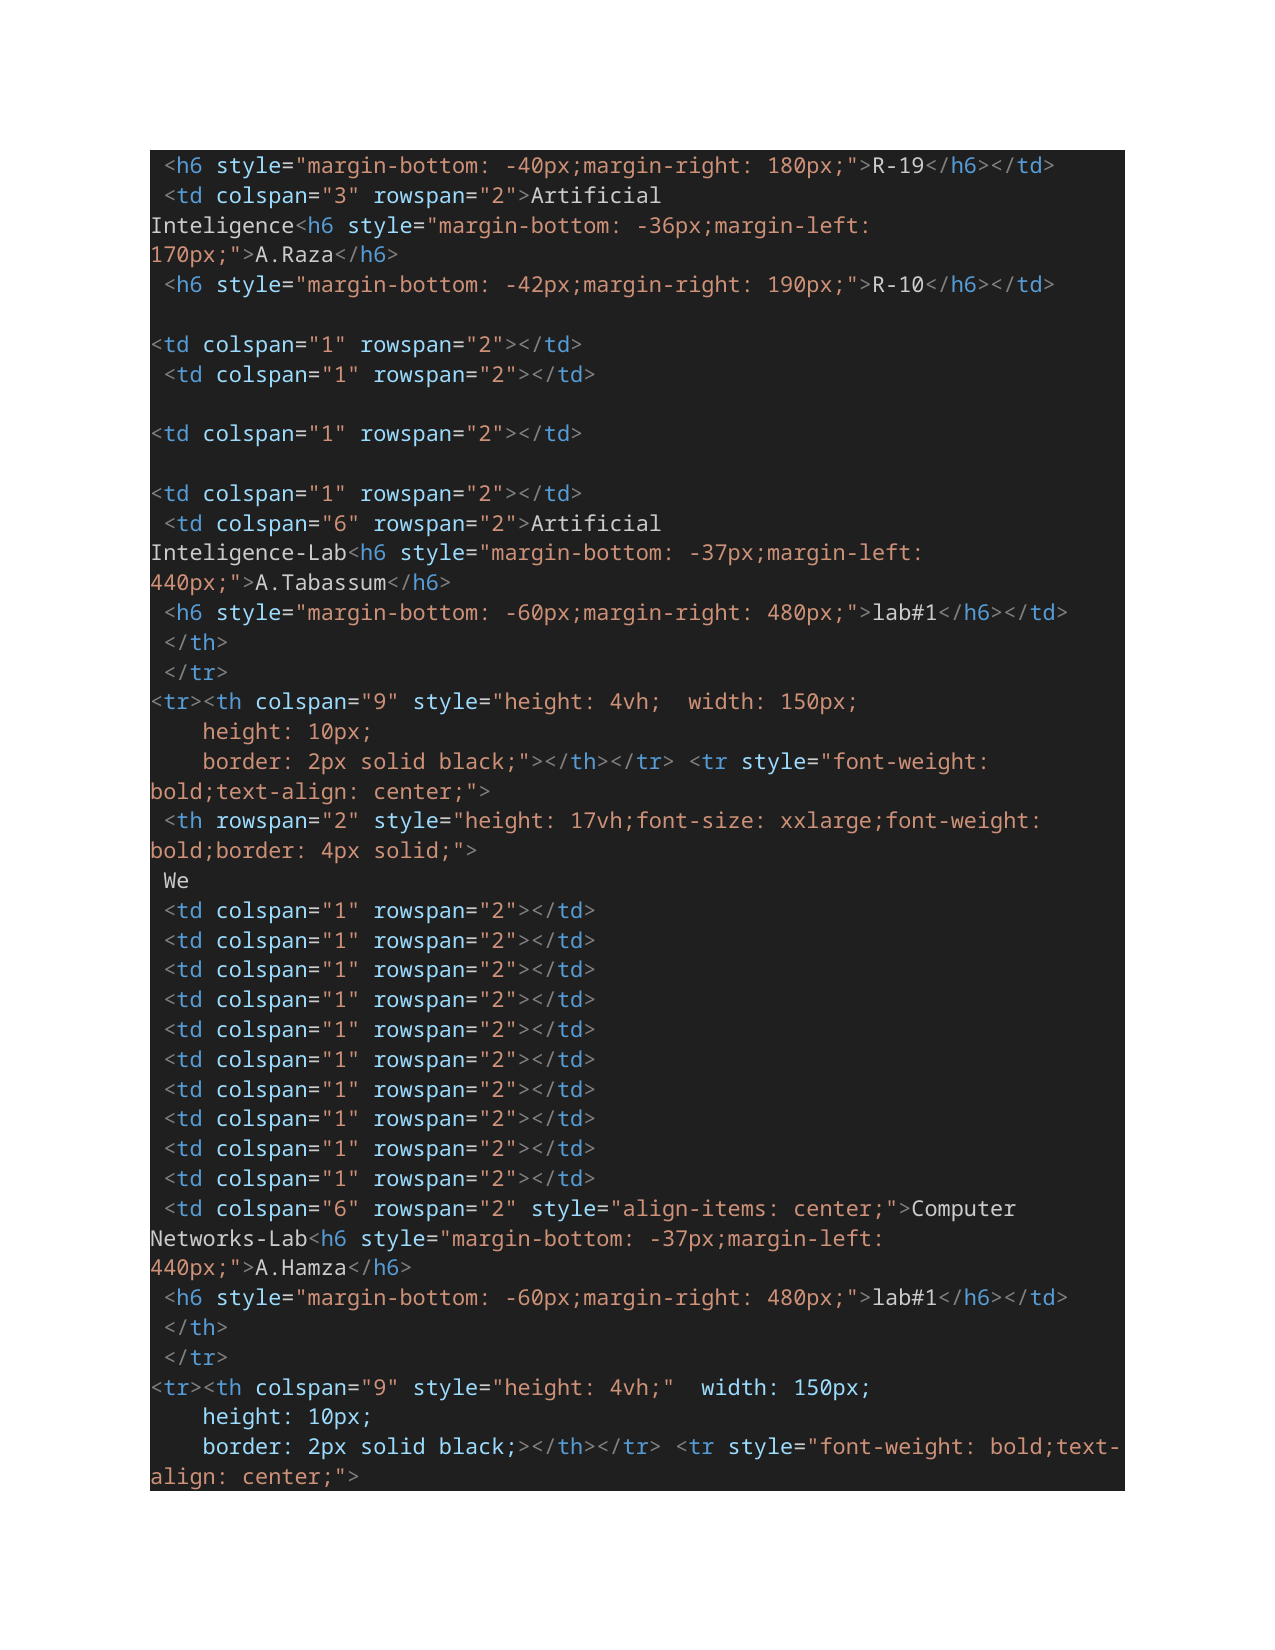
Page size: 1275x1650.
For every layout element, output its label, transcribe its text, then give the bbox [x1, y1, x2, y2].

text <td colspan="1" rowspan="2"></td> [150, 1014, 1125, 1044]
text Inteligence<h6 style="margin-bottom: -36px;margin-left: [150, 209, 1125, 239]
text <td colspan="1" rowspan="2"></td> [150, 1163, 1125, 1193]
text <td colspan="3" rowspan="2">Artificial [150, 180, 1125, 209]
text <td colspan="1" rowspan="2"></td> [150, 418, 1125, 448]
text <td colspan="1" rowspan="2"></td> [150, 1103, 1125, 1133]
text border: 2px solid black;"></th></tr> <tr style="font-weight: bold;text-align: center;"> [150, 746, 1125, 805]
text Inteligence-Lab<h6 style="margin-bottom: -37px;margin-left: [150, 537, 1125, 567]
text <h6 style="margin-bottom: -60px;margin-right: 480px;">lab#1</h6></td> [150, 597, 1125, 627]
text <td colspan="1" rowspan="2"></td> [150, 954, 1125, 984]
text <tr><th colspan="9" style="height: 4vh; width: 150px; [150, 686, 1125, 716]
text <tr><th colspan="9" style="height: 4vh;" width: 150px; [150, 1371, 1125, 1401]
text height: 10px; [150, 1401, 1125, 1431]
text We [150, 865, 1125, 895]
text <td colspan="1" rowspan="2"></td> [150, 358, 1125, 388]
text 170px;">A.Raza</h6> [150, 239, 1125, 269]
text 440px;">A.Tabassum</h6> [150, 567, 1125, 597]
text </tr> [150, 656, 1125, 686]
text <h6 style="margin-bottom: -60px;margin-right: 480px;">lab#1</h6></td> [150, 1282, 1125, 1312]
text <h6 style="margin-bottom: -40px;margin-right: 180px;">R-19</h6></td> [150, 150, 1125, 180]
text <td colspan="1" rowspan="2"></td> [150, 1044, 1125, 1073]
text <td colspan="1" rowspan="2"></td> [150, 1073, 1125, 1103]
text <th rowspan="2" style="height: 17vh;font-size: xxlarge;font-weight: bold;border: 4px solid;"> [150, 805, 1125, 865]
text <h6 style="margin-bottom: -42px;margin-right: 190px;">R-10</h6></td> [150, 269, 1125, 299]
text <td colspan="1" rowspan="2"></td> [150, 924, 1125, 954]
text </tr> [150, 1342, 1125, 1371]
text height: 10px; [150, 716, 1125, 746]
text <td colspan="1" rowspan="2"></td> [150, 895, 1125, 924]
text <td colspan="6" rowspan="2" style="align-items: center;">Computer Networks-Lab<h6 style="margin-bottom: -37px;margin-left: 440px;">A.Hamza</h6> [150, 1193, 1125, 1282]
text <td colspan="1" rowspan="2"></td> [150, 984, 1125, 1014]
text border: 2px solid black;></th></tr> <tr style="font-weight: bold;text-align: center;"> [150, 1431, 1125, 1491]
text <td colspan="1" rowspan="2"></td> [150, 329, 1125, 358]
text <td colspan="6" rowspan="2">Artificial [150, 507, 1125, 537]
text </th> [150, 627, 1125, 656]
text <td colspan="1" rowspan="2"></td> [150, 478, 1125, 507]
text </th> [150, 1312, 1125, 1342]
text <td colspan="1" rowspan="2"></td> [150, 1133, 1125, 1163]
